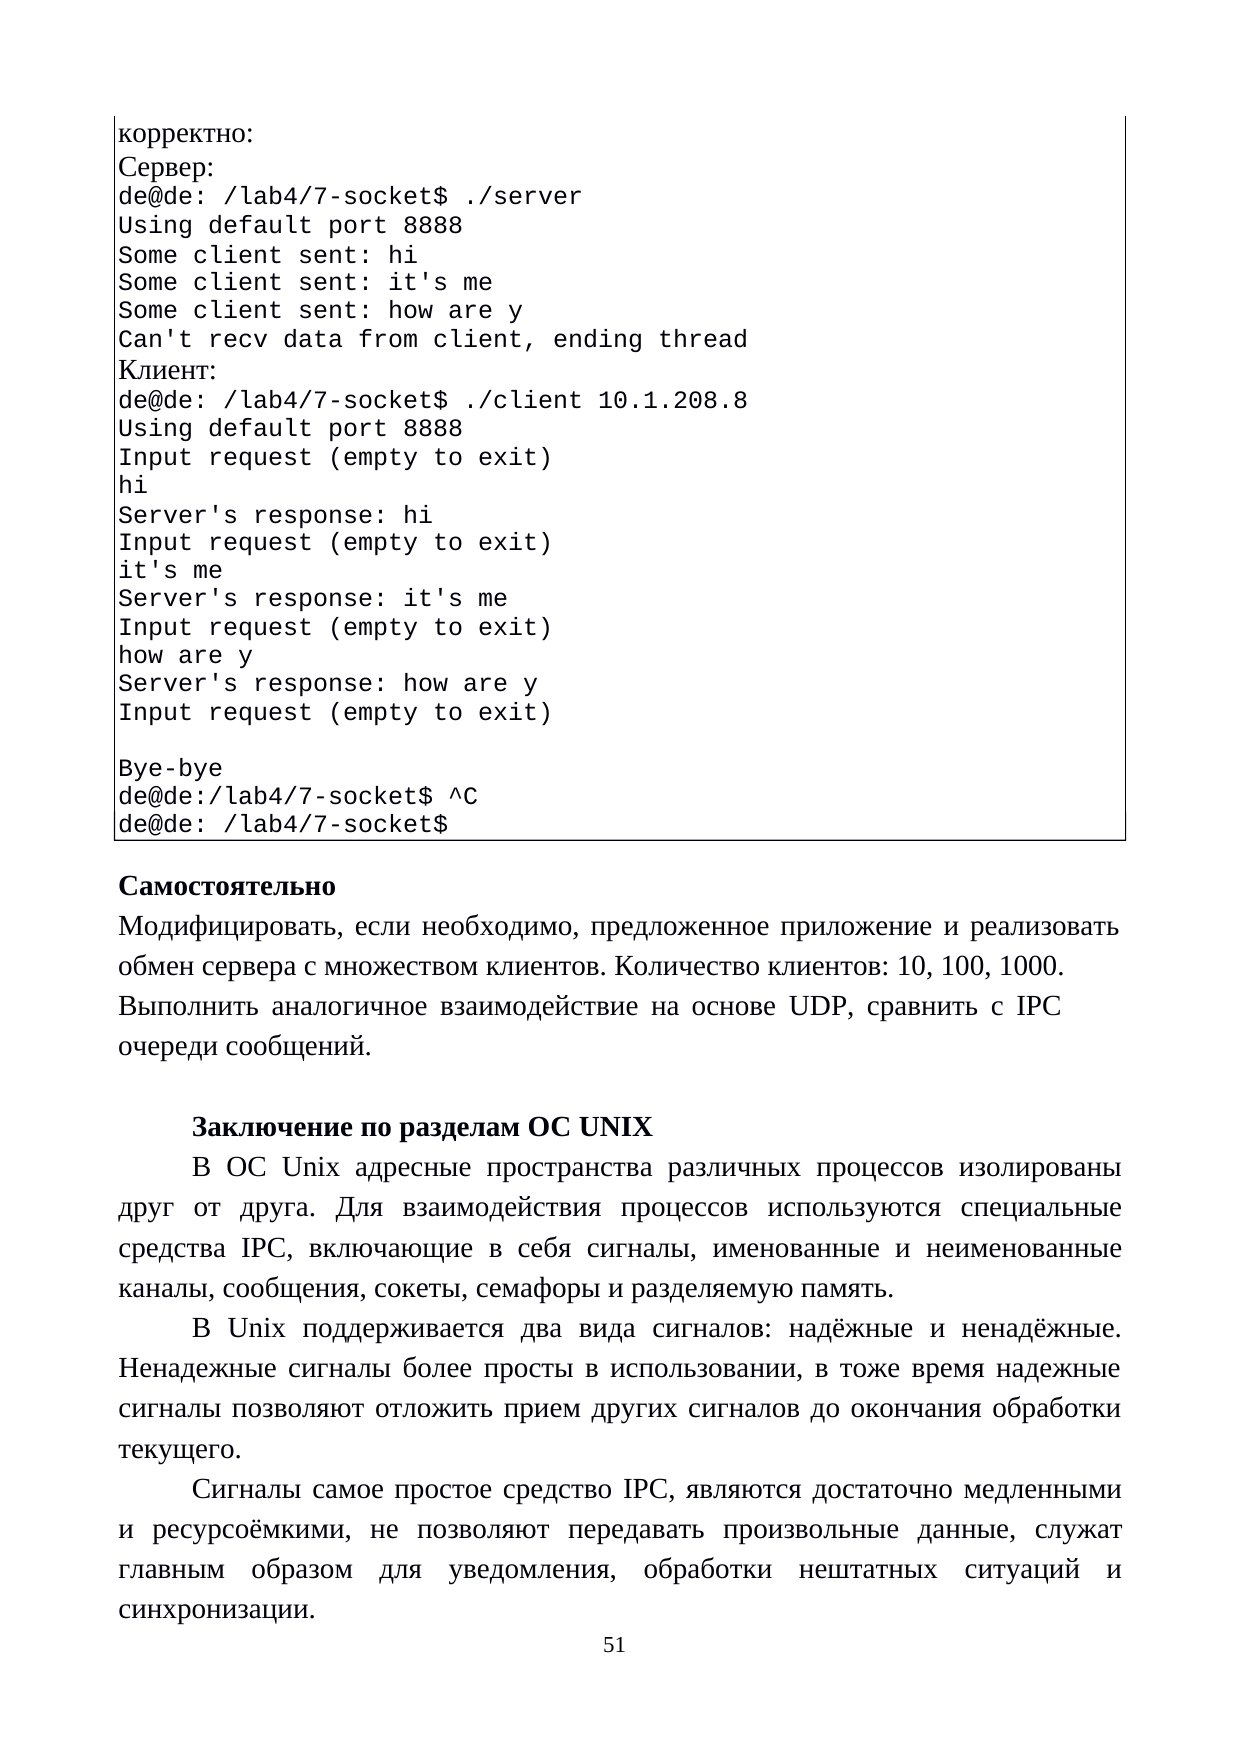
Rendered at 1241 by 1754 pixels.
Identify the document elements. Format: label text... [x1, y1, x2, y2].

subtitle Самостоятельно [118, 868, 1192, 902]
text В Unix поддерживается два вида сигналов: надёжные и ненадёжные. Ненадежные сигналы более просты в использовании, в тоже время надежные сигналы позволяют отложить прием других сигналов до окончания обработки текущего. [118, 1310, 1122, 1464]
text Server's response: how are y Input request (empty to exit) [118, 671, 553, 728]
subtitle Заключение по разделам ОС UNIX [192, 1109, 1192, 1143]
text de@de:/lab4/7-socket$ ^C de@de: /lab4/7-socket$ [118, 784, 480, 840]
text Клиент: [118, 353, 1192, 386]
text Server's response: it's me Input request (empty to exit) how are y [118, 586, 555, 671]
text de@de: /lab4/7-socket$ ./client 10.1.208.8 Using default port 8888 [118, 388, 750, 444]
text Input request (empty to exit) hi [118, 444, 555, 501]
text В ОС Unix адресные пространства различных процессов изолированы друг от друга. Для взаимодействия процессов используются специальные средства IPC, включающие в себя сигналы, именованные и неименованные каналы, сообщения, сокеты, семафоры и разделяемую память. [118, 1149, 1122, 1303]
text Сервер: [118, 149, 1192, 183]
text Input request (empty to exit) it's me [118, 529, 555, 586]
text Сигналы самое простое средство IPC, являются достаточно медленными и ресурсоёмкими, не позволяют передавать произвольные данные, служат главным образом для уведомления, обработки нештатных ситуаций и синхронизации. [118, 1471, 1122, 1625]
text Some client sent: hi [118, 241, 1192, 269]
text Can't recv data from client, ending thread [118, 326, 1192, 353]
text Bye-bye [118, 755, 1192, 783]
text Server's response: hi [118, 501, 1192, 529]
text de@de: /lab4/7-socket$ ./server Using default port 8888 [118, 184, 585, 241]
text Выполнить аналогичное взаимодействие на основе UDP, сравнить с IPC очереди сообщений. [118, 988, 1110, 1062]
text Модифицировать, если необходимо, предложенное приложение и реализовать обмен сервера с множеством клиентов. Количество клиентов: 10, 100, 1000. [118, 908, 1192, 982]
text корректно: [118, 115, 1192, 149]
text Some client sent: it's me Some client sent: how are y [118, 269, 537, 326]
